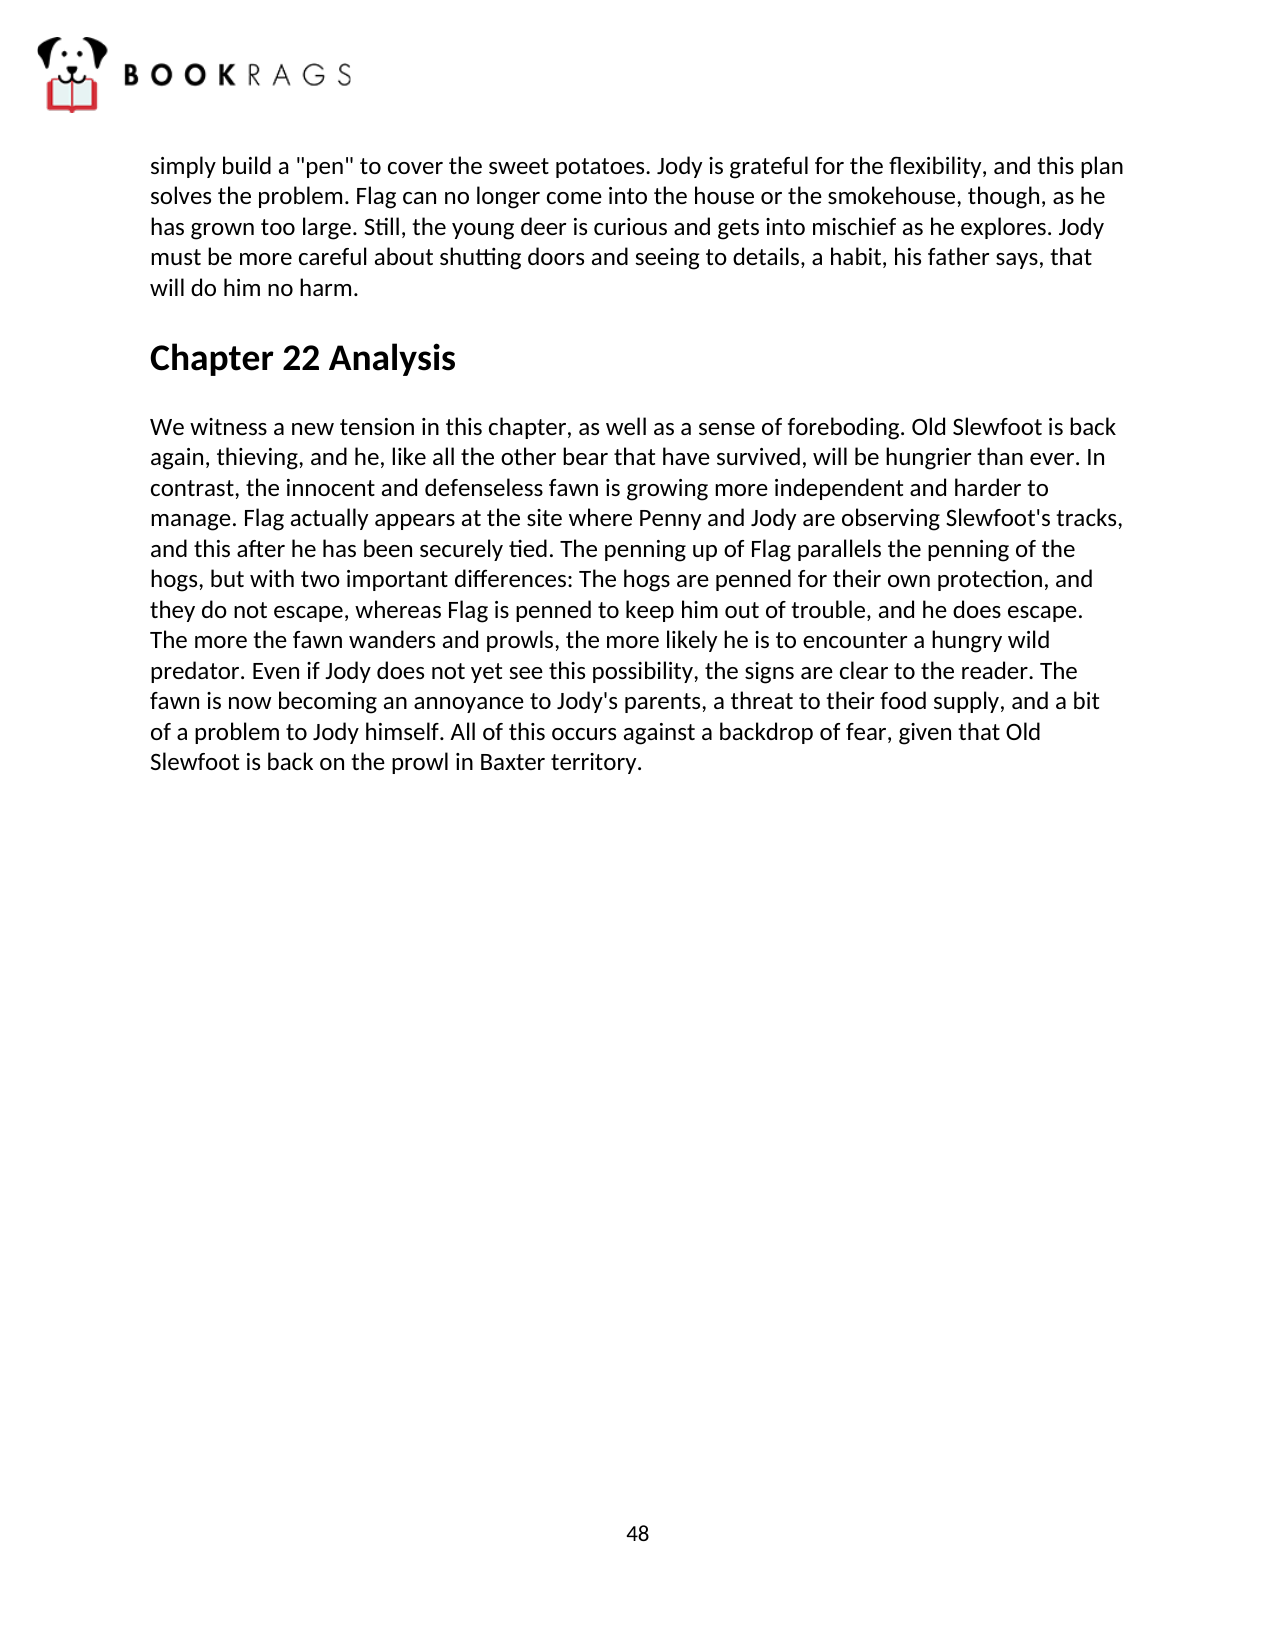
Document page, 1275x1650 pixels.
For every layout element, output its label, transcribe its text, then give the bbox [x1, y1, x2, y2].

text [150, 150, 1125, 303]
text Chapter 22 Analysis [150, 334, 1125, 379]
text We witness a new tension in this chapter, as well as a sense of foreboding. Old Slewfoot is back again, thieving, and he, like all the other bear that have survived, will be hungrier than ever. In contrast, the innocent and defenseless fawn is growing more independent and harder to manage. Flag actually appears at the site where Penny and Jody are observing Slewfoot's tracks, and this after he has been securely tied. The penning up of Flag parallels the penning of the hogs, but with two important differences: The hogs are penned for their own protection, and they do not escape, whereas Flag is penned to keep him out of trouble, and he does escape. The more the fawn wanders and prowls, the more likely he is to encounter a hungry wild predator. Even if Jody does not yet see this possibility, the signs are clear to the reader. The fawn is now becoming an annoyance to Jody's parents, a threat to their food supply, and a bit of a problem to Jody himself. All of this occurs against a backdrop of fear, given that Old Slewfoot is back on the prowl in Baxter territory. [150, 411, 1125, 777]
picture [37, 37, 351, 113]
